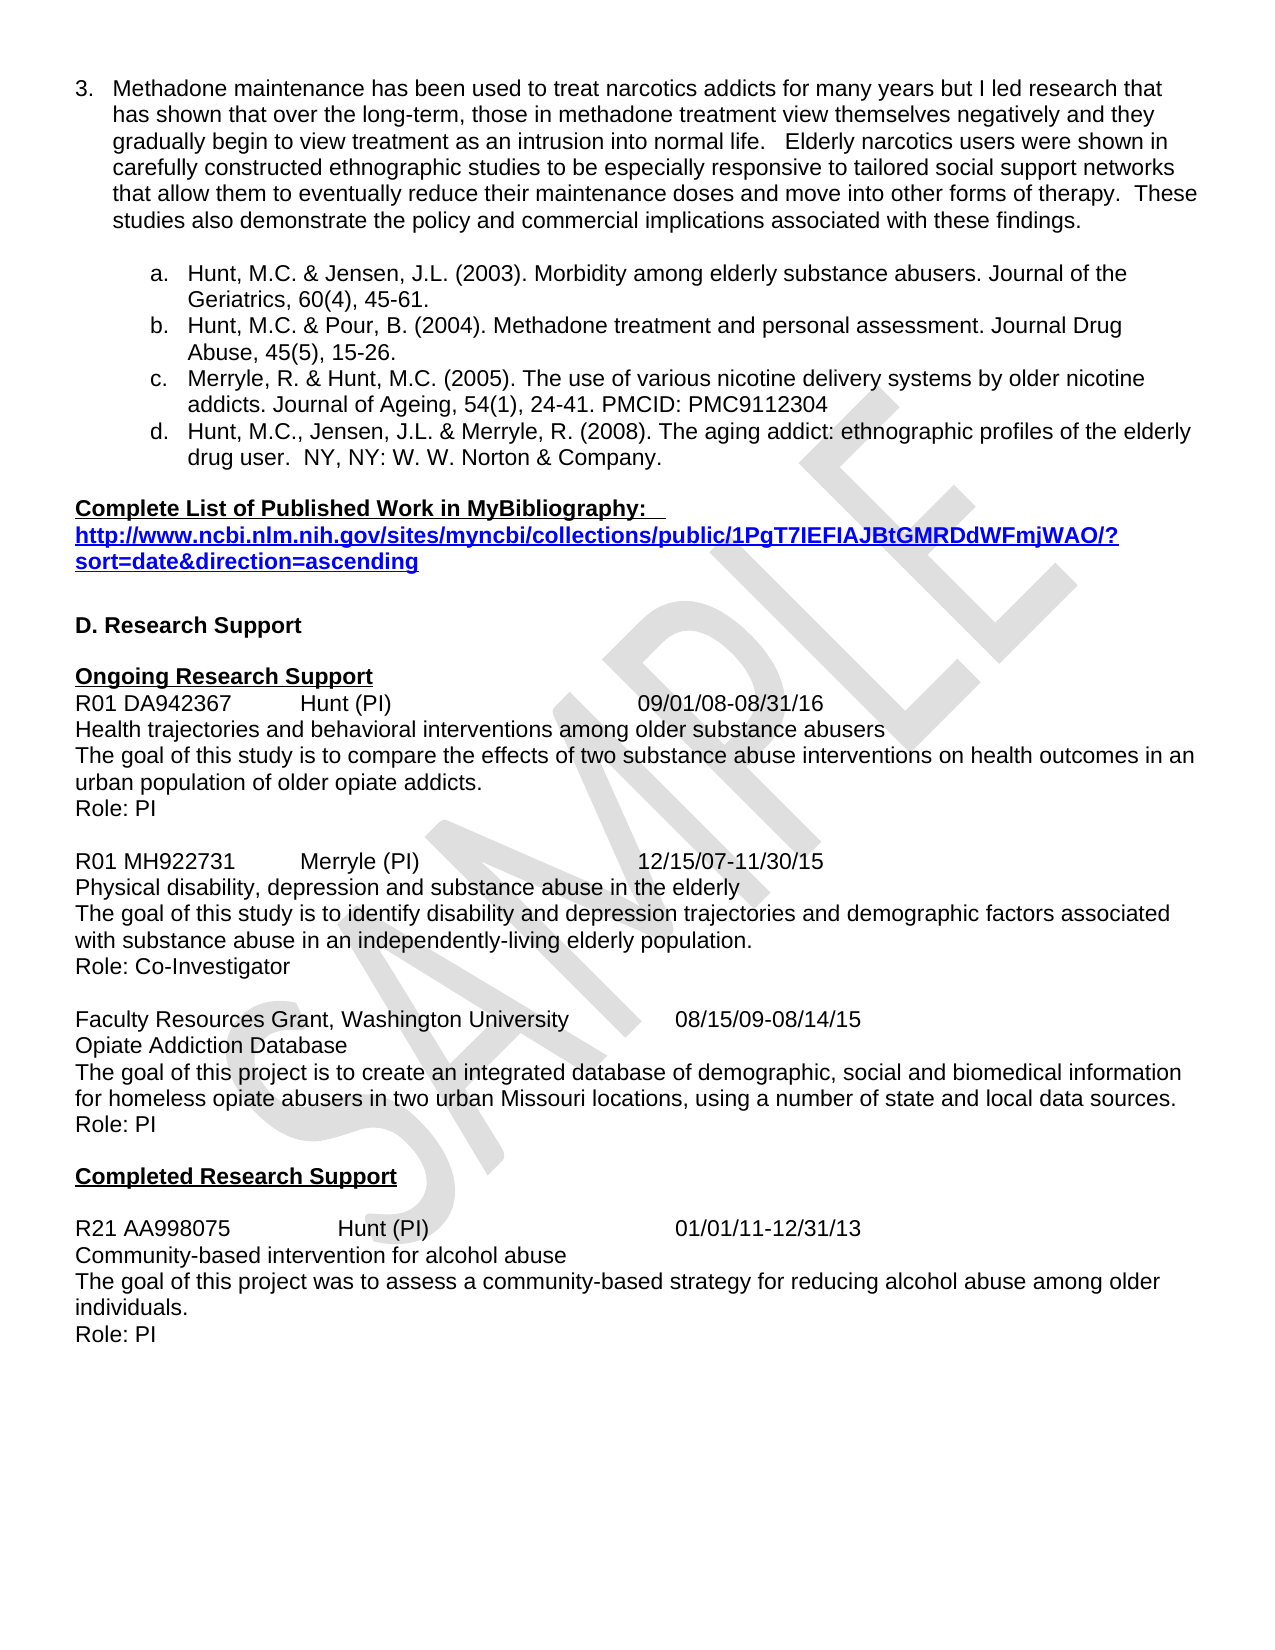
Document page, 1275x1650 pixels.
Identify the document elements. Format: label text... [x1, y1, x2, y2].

text The goal of this project is to create an integrated database of demographic, social and biomedical information for homeless opiate abusers in two urban Missouri locations, using a number of state and local data sources. [75, 1058, 1200, 1111]
text Physical disability, depression and substance abuse in the elderly [75, 874, 1200, 900]
subtitle D. Research Support [75, 612, 1200, 638]
text Role: Co-Investigator [75, 953, 1200, 979]
text The goal of this project was to assess a community-based strategy for reducing alcohol abuse among older individuals. [75, 1268, 1200, 1321]
text The goal of this study is to compare the effects of two substance abuse interventions on health outcomes in an urban population of older opiate addicts. [75, 742, 1200, 795]
text Role: PI [75, 1111, 1200, 1138]
text Role: PI [75, 1321, 1200, 1347]
subtitle Complete List of Published Work in MyBibliography: http://www.ncbi.nlm.nih.gov/sites/myncbi/collections/public/1PgT7IEFIAJBtGMRDdWFmjWAO/?sort=date&direction=ascending [75, 495, 1200, 574]
subtitle Completed Research Support [75, 1163, 1200, 1189]
list Hunt, M.C. & Pour, B. (2004). Methadone treatment and personal assessment. Journal Drug Abuse, 45(5), 15-26. [150, 312, 1200, 365]
text Faculty Resources Grant, Washington University 08/15/09-08/14/15 [75, 1006, 1200, 1032]
subtitle Ongoing Research Support [75, 663, 1200, 689]
list Methadone maintenance has been used to treat narcotics addicts for many years but I led research that has shown that over the long-term, those in methadone treatment view themselves negatively and they gradually begin to view treatment as an intrusion into normal life. Elderly narcotics users were shown in carefully constructed ethnographic studies to be especially responsive to tailored social support networks that allow them to eventually reduce their maintenance doses and move into other forms of therapy. These studies also demonstrate the policy and commercial implications associated with these findings. [75, 75, 1200, 233]
text Health trajectories and behavioral interventions among older substance abusers [75, 716, 1200, 742]
text The goal of this study is to identify disability and depression trajectories and demographic factors associated with substance abuse in an independently-living elderly population. [75, 900, 1200, 953]
list Hunt, M.C. & Jensen, J.L. (2003). Morbidity among elderly substance abusers. Journal of the Geriatrics, 60(4), 45-61. [150, 259, 1200, 312]
text R01 DA942367 Hunt (PI) 09/01/08-08/31/16 [75, 689, 1200, 716]
text R01 MH922731 Merryle (PI) 12/15/07-11/30/15 [75, 848, 1200, 874]
text Community-based intervention for alcohol abuse [75, 1242, 1200, 1268]
text R21 AA998075 Hunt (PI) 01/01/11-12/31/13 [75, 1215, 1200, 1242]
text Opiate Addiction Database [75, 1032, 1200, 1058]
list Merryle, R. & Hunt, M.C. (2005). The use of various nicotine delivery systems by older nicotine addicts. Journal of Ageing, 54(1), 24-41. PMCID: PMC9112304 [150, 365, 1200, 418]
list Hunt, M.C., Jensen, J.L. & Merryle, R. (2008). The aging addict: ethnographic profiles of the elderly drug user. NY, NY: W. W. Norton & Company. [150, 418, 1200, 470]
text Role: PI [75, 795, 1200, 821]
